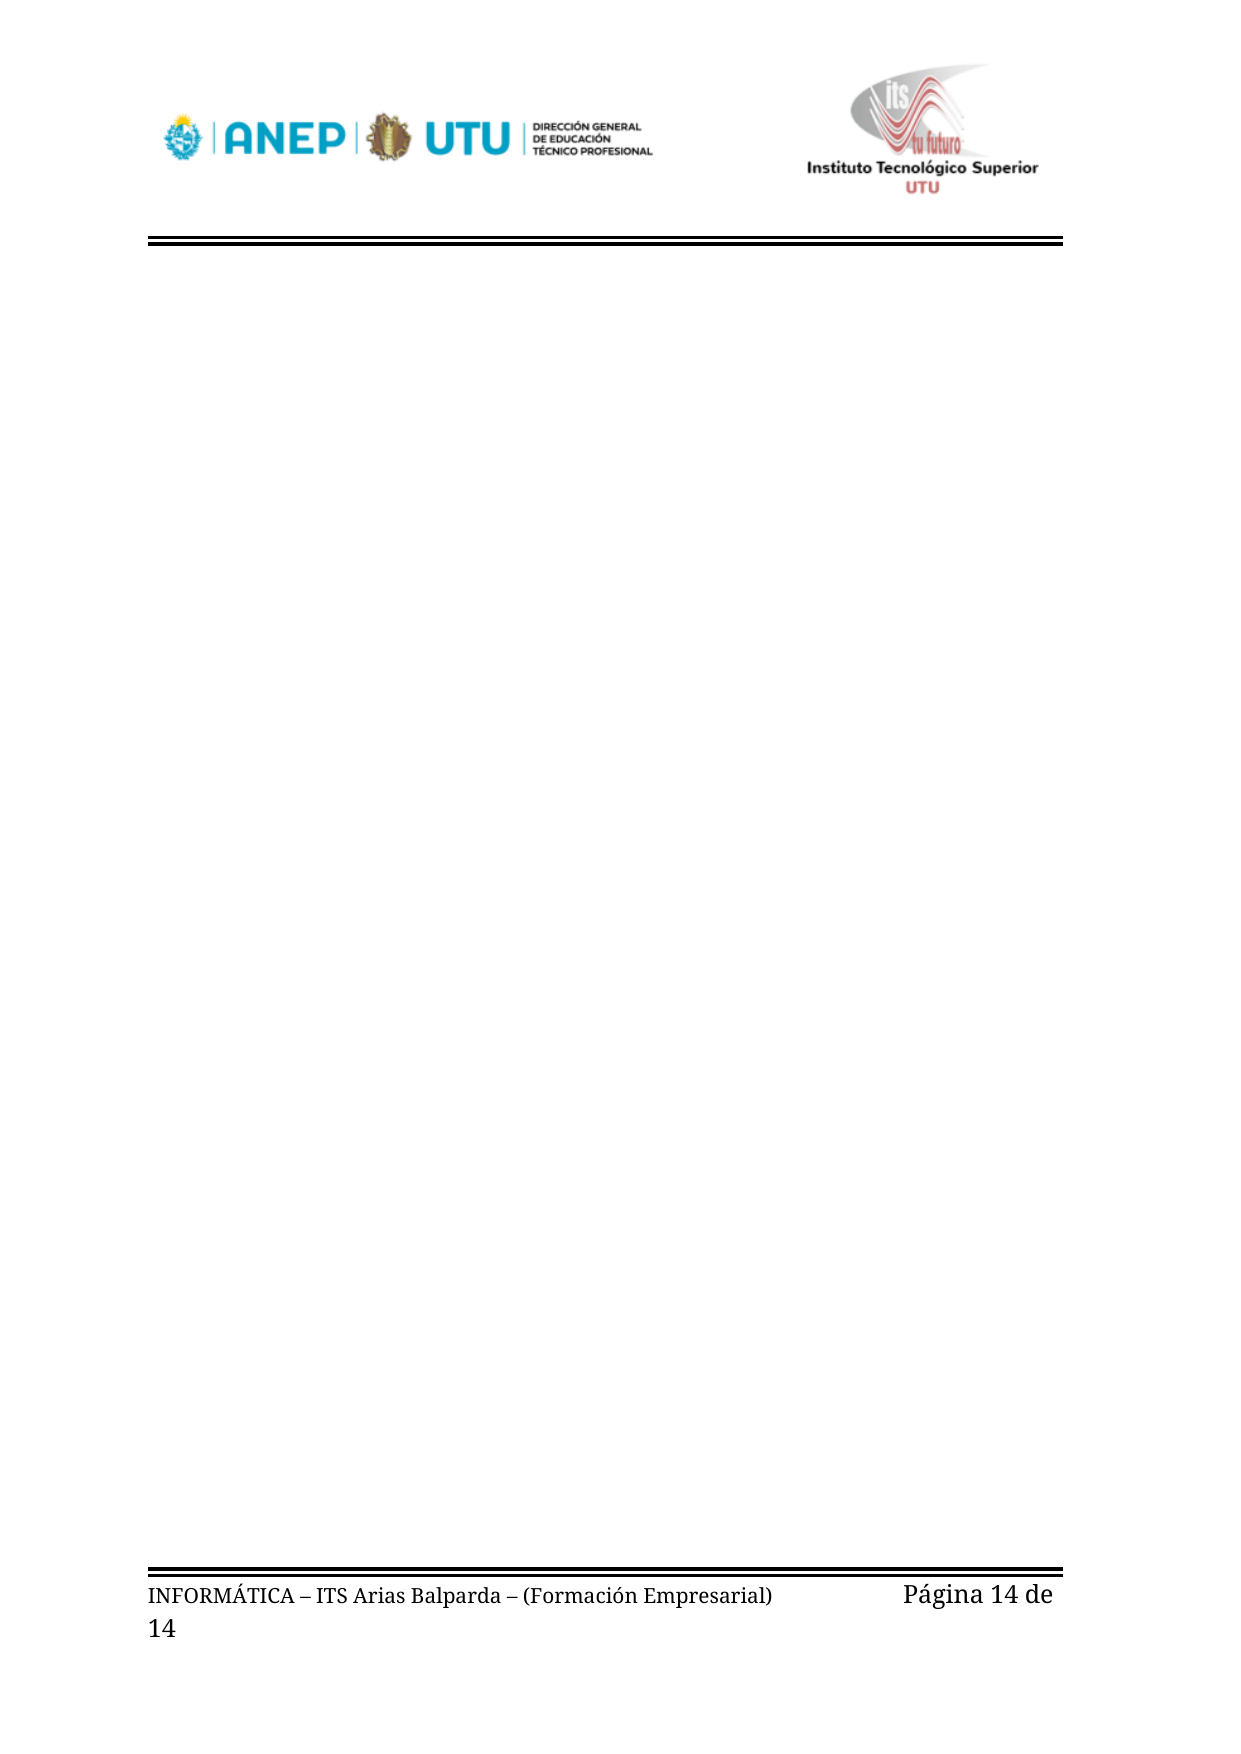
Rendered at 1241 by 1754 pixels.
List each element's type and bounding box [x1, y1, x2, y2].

picture [147, 46, 1063, 219]
